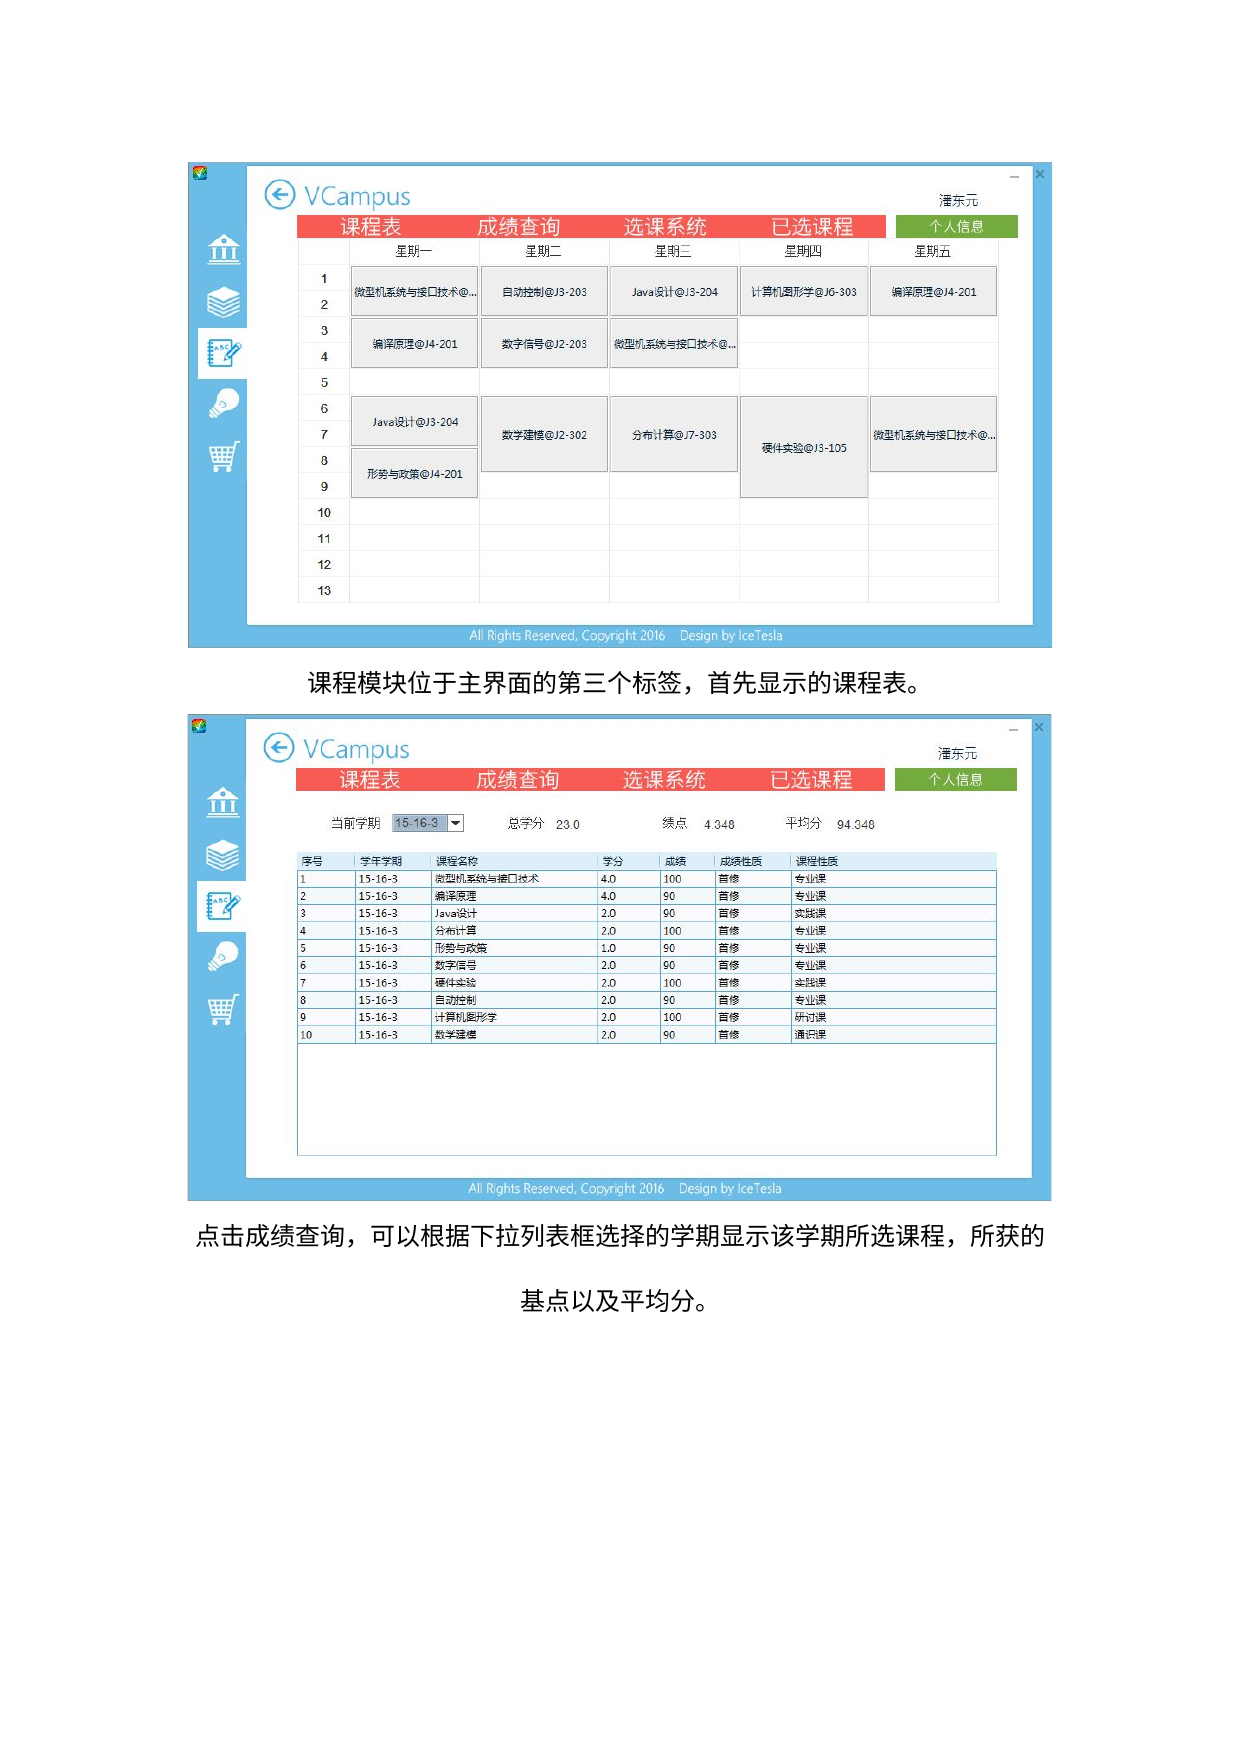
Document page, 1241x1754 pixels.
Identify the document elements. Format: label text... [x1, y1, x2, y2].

text 课程模块位于主界面的第三个标签，首先显示的课程表。 [187, 649, 1053, 714]
picture [187, 714, 1052, 1201]
text 点击成绩查询，可以根据下拉列表框选择的学期显示该学期所选课程，所获的基点以及平均分。 [187, 1202, 1053, 1332]
picture [188, 162, 1053, 648]
